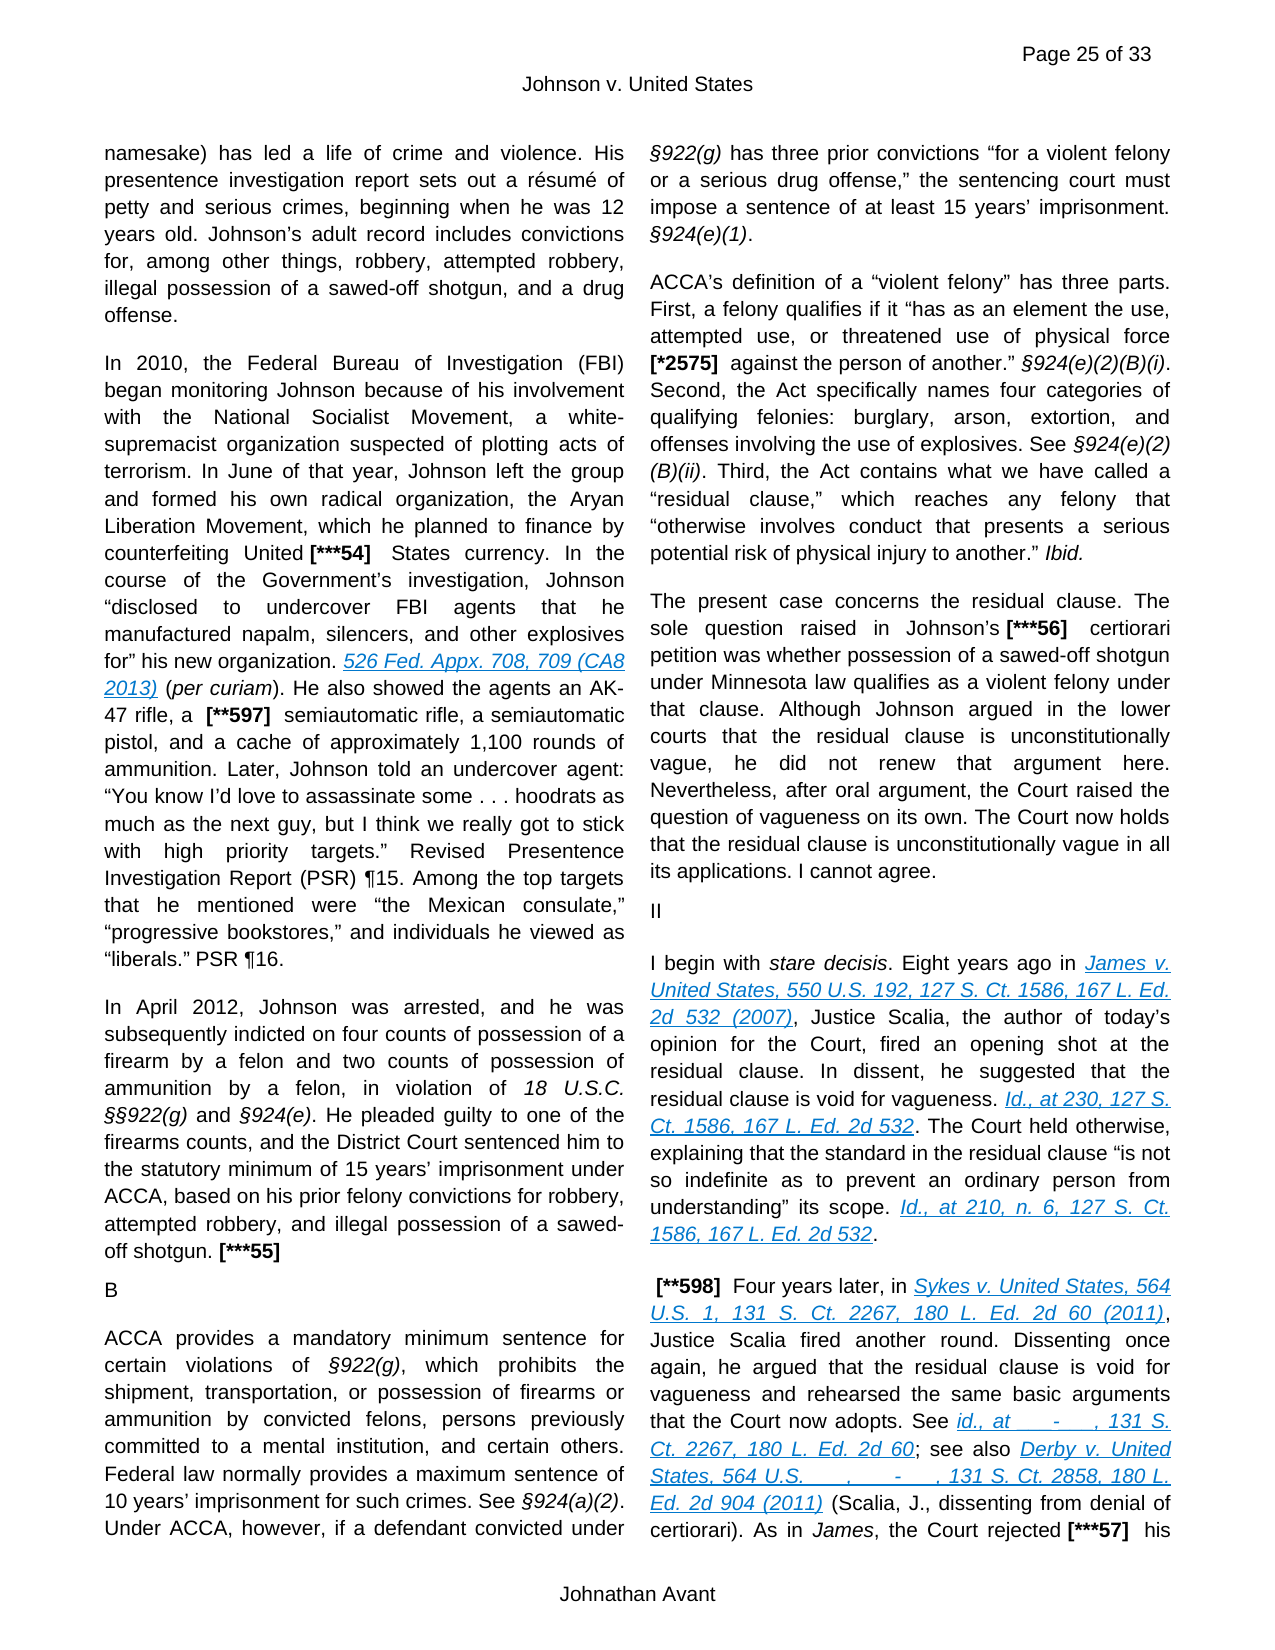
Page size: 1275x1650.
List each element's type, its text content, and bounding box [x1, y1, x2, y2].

text ACCA’s definition of a “violent felony” has three parts. First, a felony qualifies if it “has as an element the use, attempted use, or threatened use of physical force [*2575] against the person of another.” §924(e)(2)(B)(i). Second, the Act specifically names four categories of qualifying felonies: burglary, arson, extortion, and offenses involving the use of explosives. See §924(e)(2)(B)(ii). Third, the Act contains what we have called a “residual clause,” which reaches any felony that “otherwise involves conduct that presents a serious potential risk of physical injury to another.” Ibid. [650, 267, 1171, 564]
text In 2010, the Federal Bureau of Investigation (FBI) began monitoring Johnson because of his involvement with the National Socialist Movement, a white-supremacist organization suspected of plotting acts of terrorism. In June of that year, Johnson left the group and formed his own radical organization, the Aryan Liberation Movement, which he planned to finance by counterfeiting United [***54] States currency. In the course of the Government’s investigation, Johnson “disclosed to undercover FBI agents that he manufactured napalm, silencers, and other explosives for” his new organization. 526 Fed. Appx. 708, 709 (CA8 2013) (per curiam). He also showed the agents an AK-47 rifle, a [**597] semiautomatic rifle, a semiautomatic pistol, and a cache of approximately 1,100 rounds of ammunition. Later, Johnson told an undercover agent: “You know I’d love to assassinate some . . . hoodrats as much as the next guy, but I think we really got to stick with high priority targets.” Revised Presentence Investigation Report (PSR) ¶15. Among the top targets that he mentioned were “the Mexican consulate,” “progressive bookstores,” and individuals he viewed as “liberals.” PSR ¶16. [104, 348, 625, 971]
text In April 2012, Johnson was arrested, and he was subsequently indicted on four counts of possession of a firearm by a felon and two counts of possession of ammunition by a felon, in violation of 18 U.S.C. §§922(g) and §924(e). He pleaded guilty to one of the firearms counts, and the District Court sentenced him to the statutory minimum of 15 years’ imprisonment under ACCA, based on his prior felony convictions for robbery, attempted robbery, and illegal possession of a sawed-off shotgun. [***55] [104, 992, 625, 1262]
text ACCA provides a mandatory minimum sentence for certain violations of §922(g), which prohibits the shipment, transportation, or possession of firearms or ammunition by convicted felons, persons previously committed to a mental institution, and certain others. Federal law normally provides a maximum sentence of 10 years’ imprisonment for such crimes. See §924(a)(2). Under ACCA, however, if a defendant convicted under §922(g) has three prior convictions “for a violent felony or a serious drug offense,” the sentencing court must impose a sentence of at least 15 years’ imprisonment. §924(e)(1). [104, 1323, 625, 1539]
text ACCA provides a mandatory minimum sentence for certain violations of §922(g), which prohibits the shipment, transportation, or possession of firearms or ammunition by convicted felons, persons previously committed to a mental institution, and certain others. Federal law normally provides a maximum sentence of 10 years’ imprisonment for such crimes. See §924(a)(2). Under ACCA, however, if a defendant convicted under §922(g) has three prior convictions “for a violent felony or a serious drug offense,” the sentencing court must impose a sentence of at least 15 years’ imprisonment. §924(e)(1). [650, 137, 1171, 246]
text I begin with stare decisis. Eight years ago in James v. United States, 550 U.S. 192, 127 S. Ct. 1586, 167 L. Ed. 2d 532 (2007), Justice Scalia, the author of today’s opinion for the Court, fired an opening shot at the residual clause. In dissent, he suggested that the residual clause is void for vagueness. Id., at 230, 127 S. Ct. 1586, 167 L. Ed. 2d 532. The Court held otherwise, explaining that the standard in the residual clause “is not so indefinite as to prevent an ordinary person from understanding” its scope. Id., at 210, n. 6, 127 S. Ct. 1586, 167 L. Ed. 2d 532. [650, 1000, 1171, 1246]
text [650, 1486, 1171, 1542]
text The present case concerns the residual clause. The sole question raised in Johnson’s [***56] certiorari petition was whether possession of a sawed-off shotgun under Minnesota law qualifies as a violent felony under that clause. Although Johnson argued in the lower courts that the residual clause is unconstitutionally vague, he did not renew that argument here. Nevertheless, after oral argument, the Court raised the question of vagueness on its own. The Court now holds that the residual clause is unconstitutionally vague in all its applications. I cannot agree. [650, 585, 1171, 883]
text II [650, 896, 1171, 923]
text B [104, 1275, 625, 1302]
